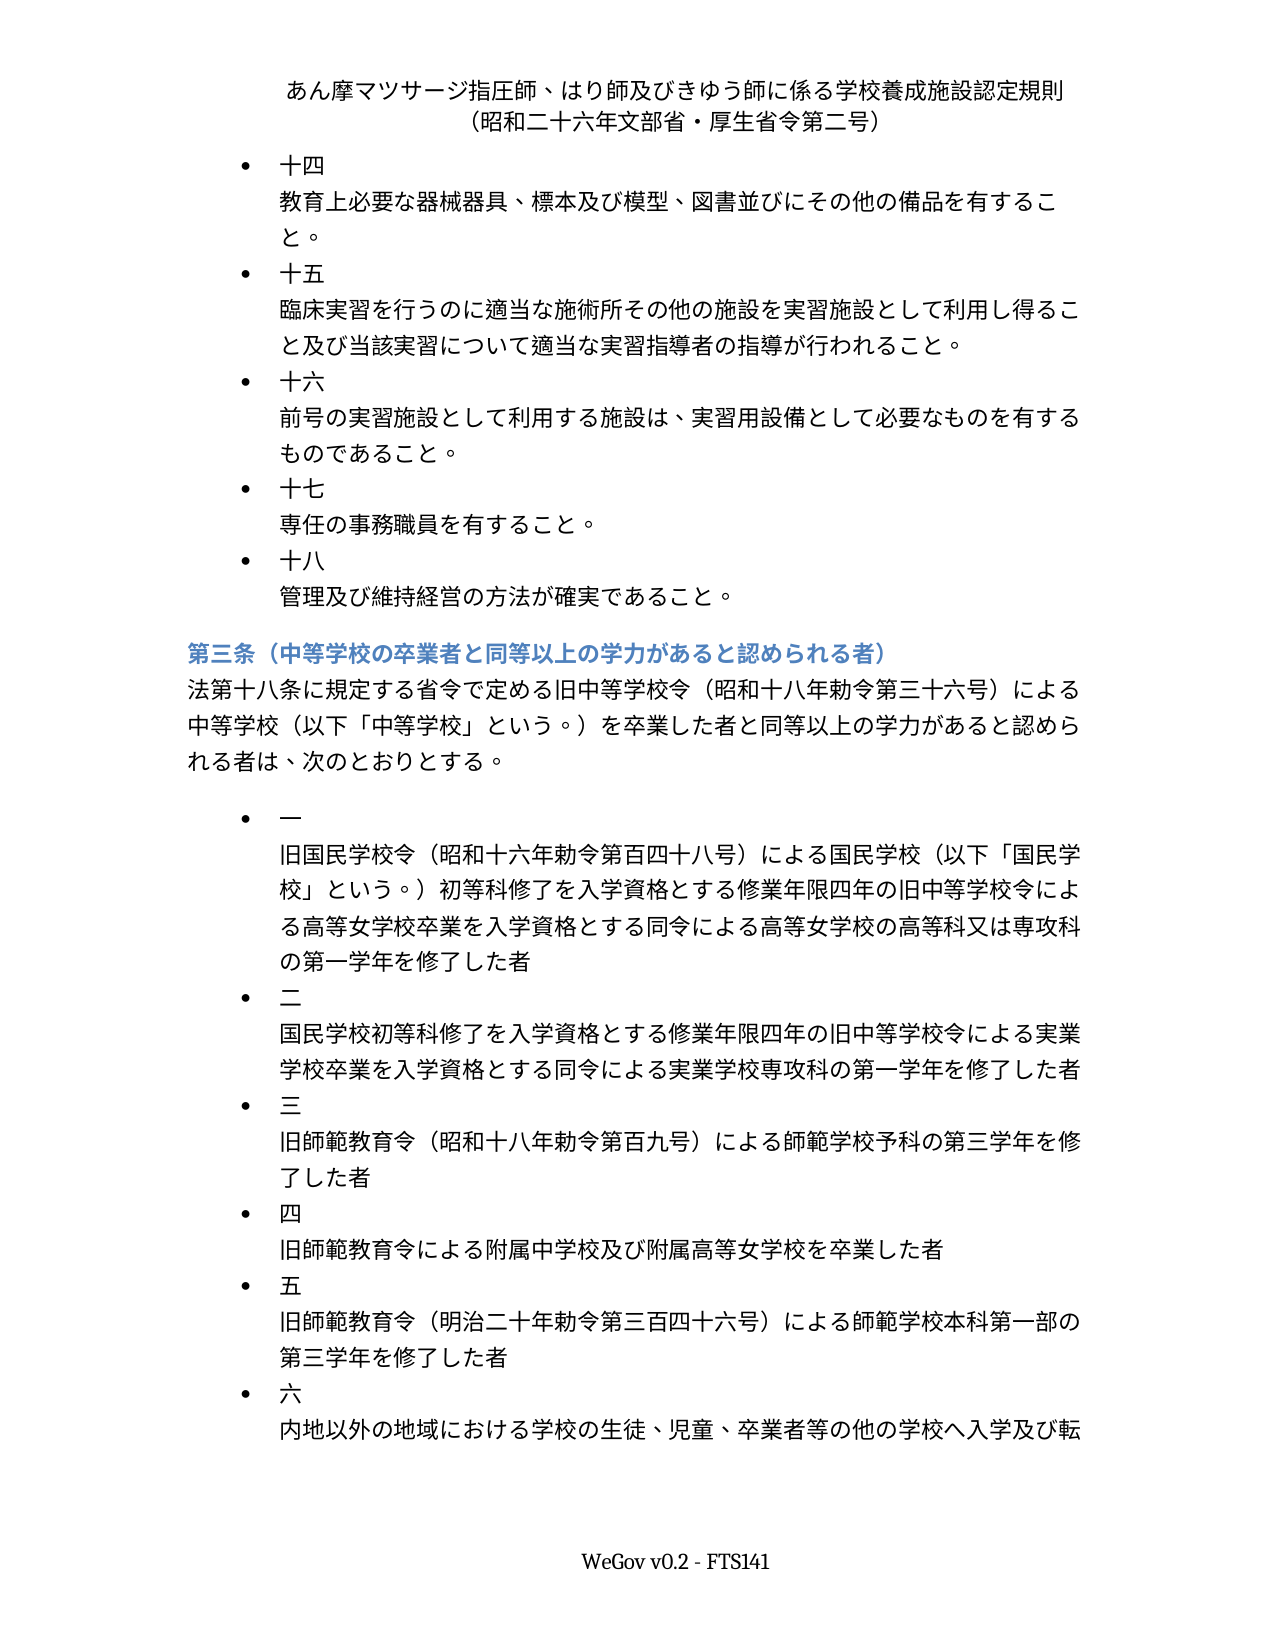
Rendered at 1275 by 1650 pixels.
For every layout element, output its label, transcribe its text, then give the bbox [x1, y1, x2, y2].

list 十五 臨床実習を行うのに適当な施術所その他の施設を実習施設として利用し得ること及び当該実習について適当な実習指導者の指導が行われること。 [242, 258, 1087, 361]
list 二 国民学校初等科修了を入学資格とする修業年限四年の旧中等学校令による実業学校卒業を入学資格とする同令による実業学校専攻科の第一学年を修了した者 [242, 982, 1087, 1085]
subtitle 第三条（中等学校の卒業者と同等以上の学力があると認められる者） [187, 638, 1087, 669]
list 十六 前号の実習施設として利用する施設は、実習用設備として必要なものを有するものであること。 [242, 366, 1087, 469]
list 十四 教育上必要な器械器具、標本及び模型、図書並びにその他の備品を有すること。 [242, 150, 1087, 253]
list 十八 管理及び維持経営の方法が確実であること。 [242, 545, 1087, 612]
list 五 旧師範教育令（明治二十年勅令第三百四十六号）による師範学校本科第一部の第三学年を修了した者 [242, 1270, 1087, 1373]
list 三 旧師範教育令（昭和十八年勅令第百九号）による師範学校予科の第三学年を修了した者 [242, 1090, 1087, 1193]
list 十七 専任の事務職員を有すること。 [242, 473, 1087, 541]
text 法第十八条に規定する省令で定める旧中等学校令（昭和十八年勅令第三十六号）による中等学校（以下「中等学校」という。）を卒業した者と同等以上の学力があると認められる者は、次のとおりとする。 [187, 674, 1087, 777]
list 四 旧師範教育令による附属中学校及び附属高等女学校を卒業した者 [242, 1198, 1087, 1265]
list 一 旧国民学校令（昭和十六年勅令第百四十八号）による国民学校（以下「国民学校」という。）初等科修了を入学資格とする修業年限四年の旧中等学校令による高等女学校卒業を入学資格とする同令による高等女学校の高等科又は専攻科の第一学年を修了した者 [242, 803, 1087, 978]
list 六 内地以外の地域における学校の生徒、児童、卒業者等の他の学校へ入学及び転学に関する規程（昭和十八年文部省令第六十三号）第二条及び第五条の規定により中等学校を卒業した者又は前各号に掲げる者と同一の取扱を受ける者 [242, 1378, 1087, 1445]
